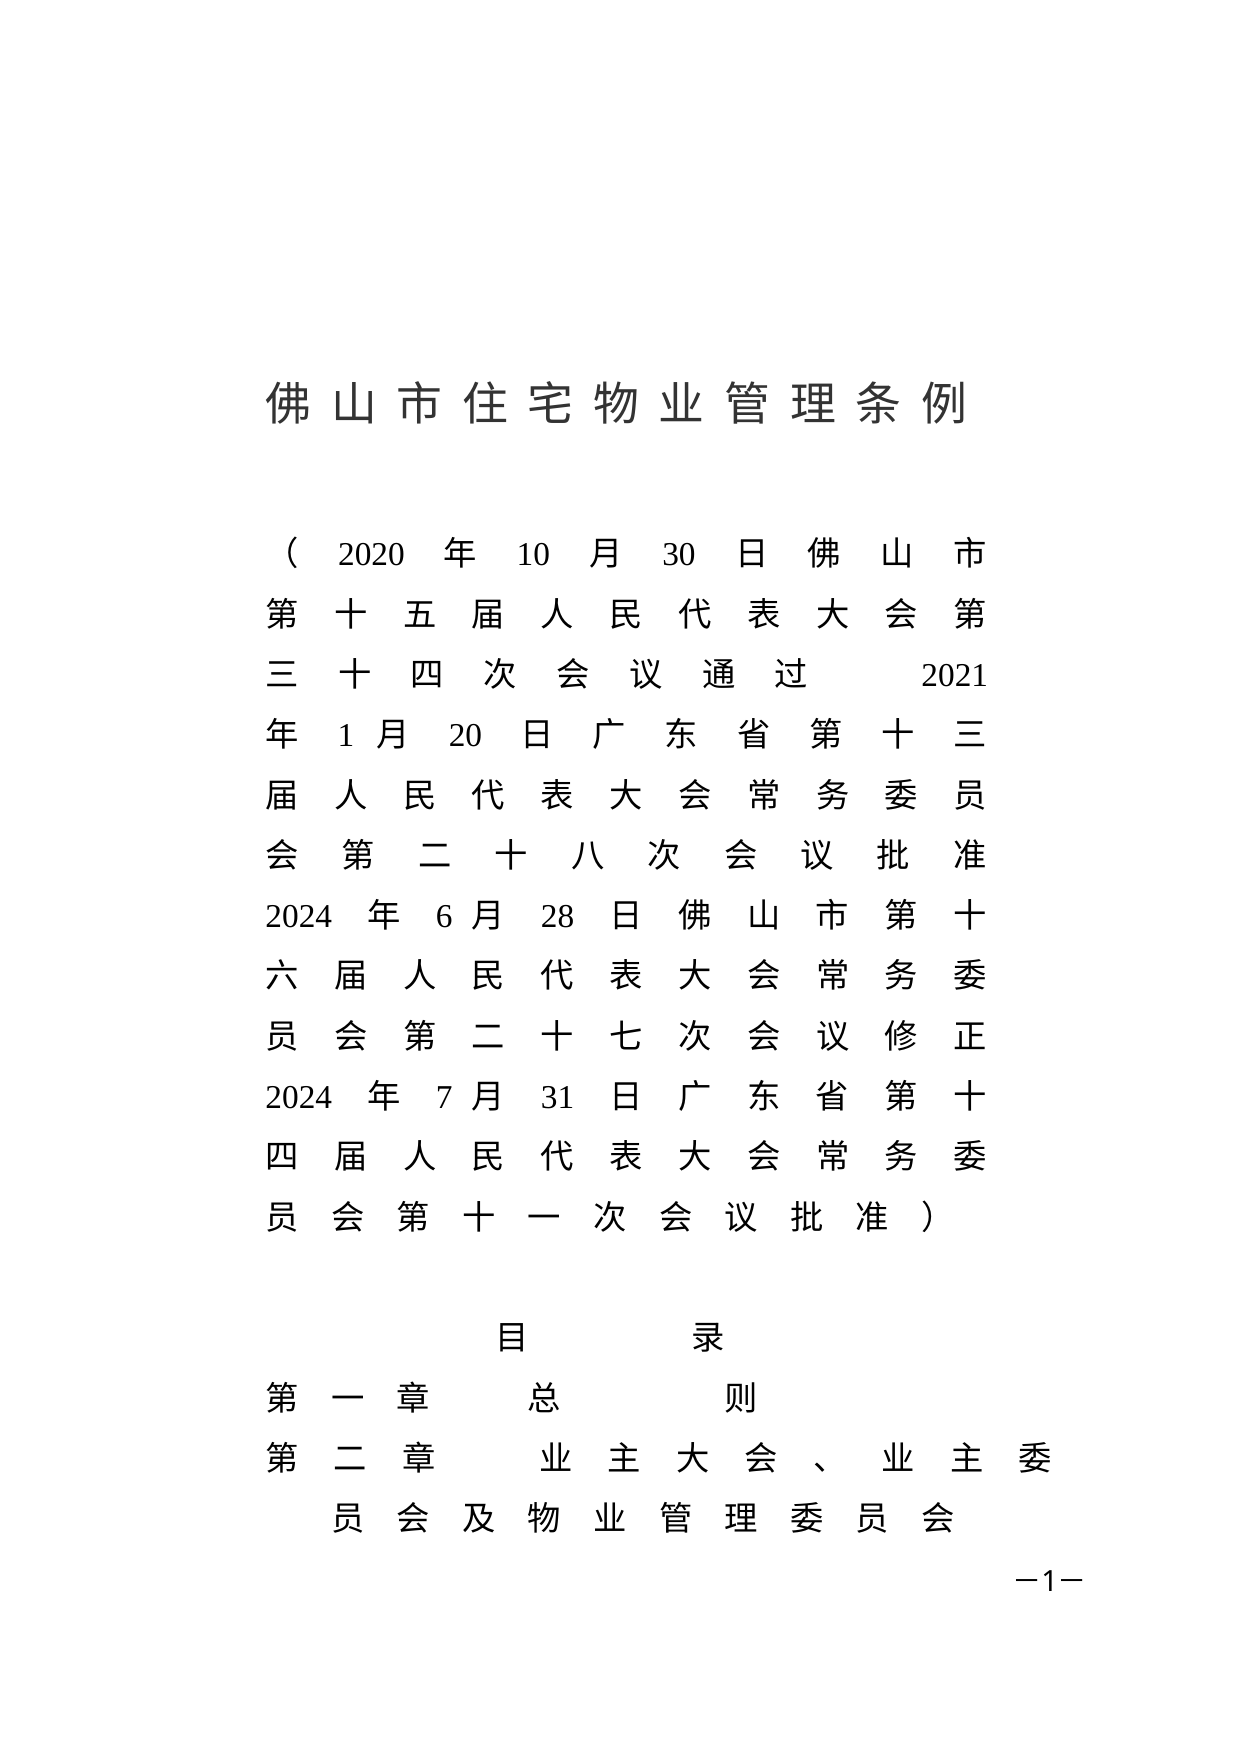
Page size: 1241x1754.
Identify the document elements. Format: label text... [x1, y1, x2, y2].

text 目 录 [167, 1305, 1085, 1365]
text （2020年10月30日佛山市第十五届人民代表大会第三十四次会议通过 2021年1月20日广东省第十三届人民代表大会常务委员会第二十八次会议批准 2024年6月28日佛山市第十六届人民代表大会常务委员会第二十七次会议修正 2024年7月31日广东省第十四届人民代表大会常务委员会第十一次会议批准） [232, 521, 1019, 1245]
text 第二章 业主大会、业主委员会及物业管理委员会 [232, 1426, 1085, 1546]
text 佛山市住宅物业管理条例 [167, 340, 1085, 461]
text 第一章 总 则 [232, 1365, 1085, 1426]
